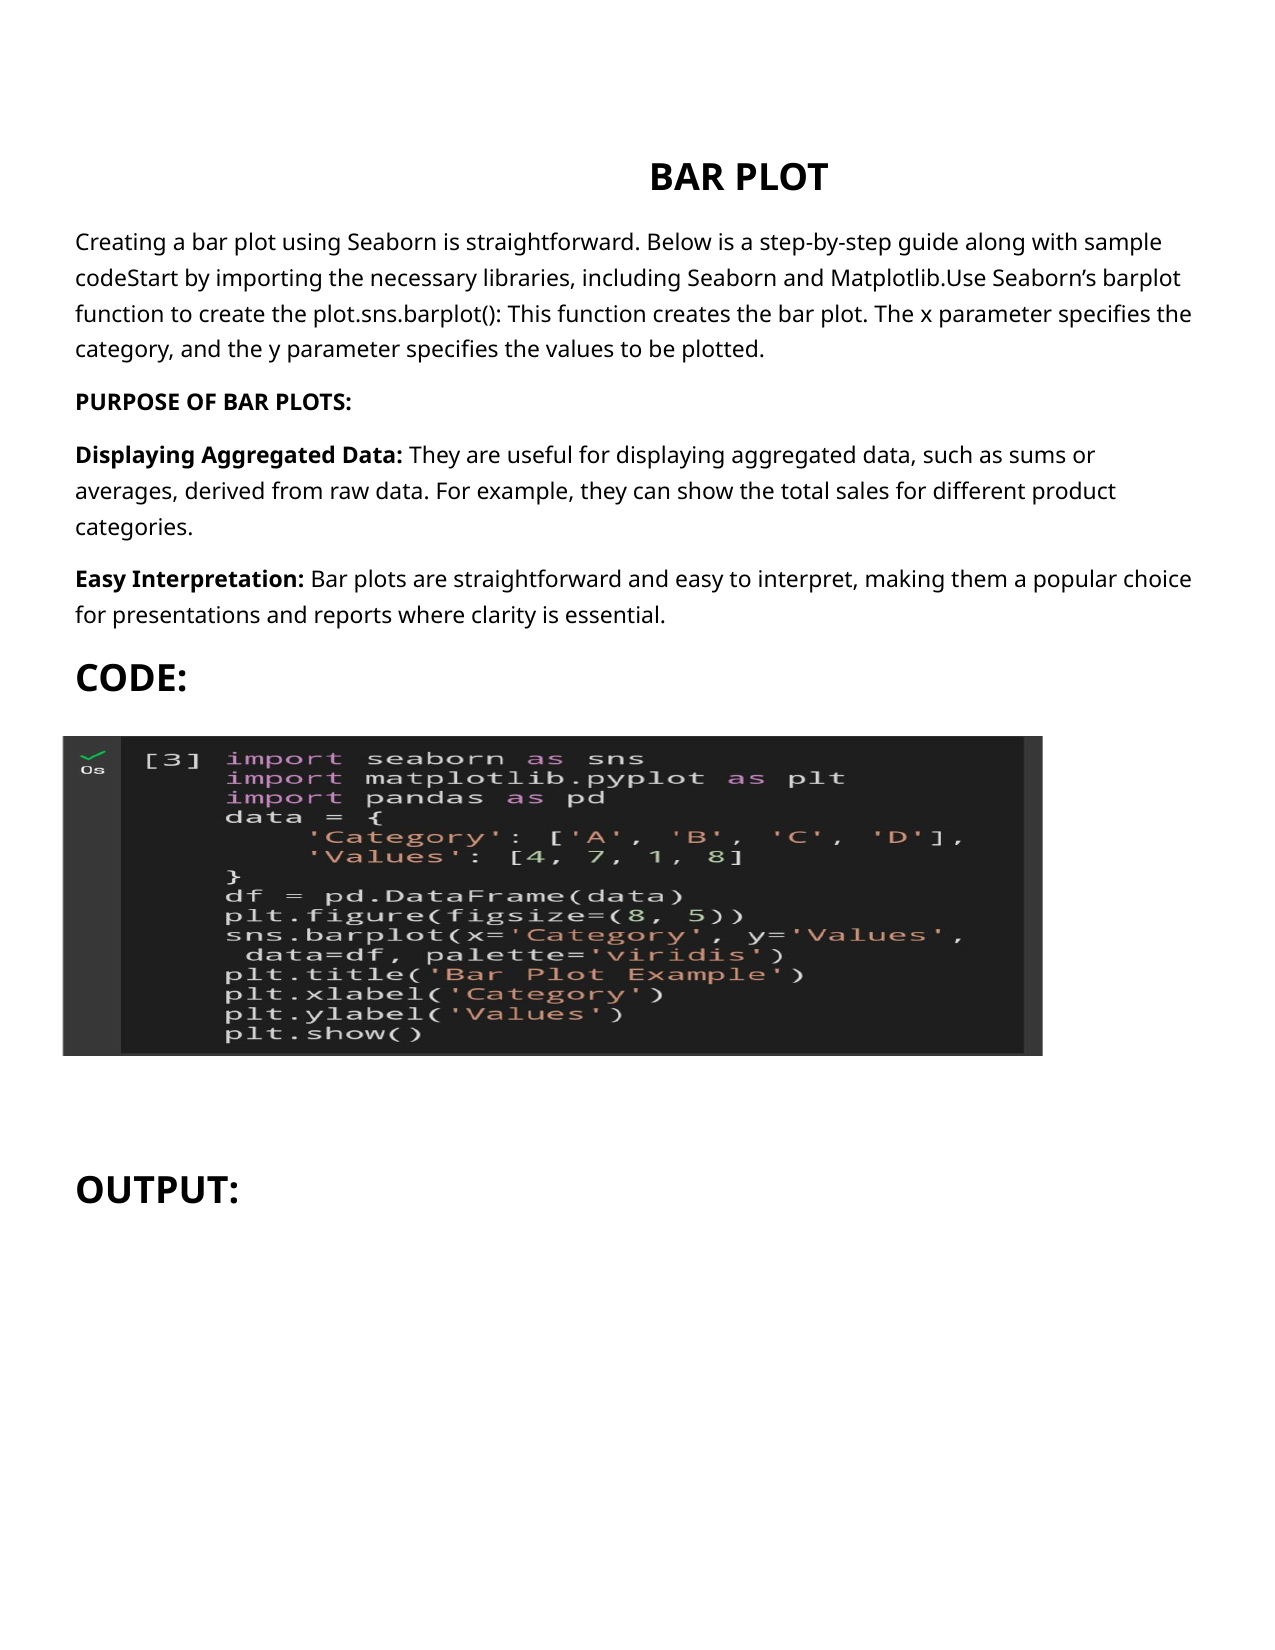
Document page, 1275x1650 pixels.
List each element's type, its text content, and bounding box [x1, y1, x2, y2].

text PURPOSE OF BAR PLOTS: [75, 386, 1200, 417]
picture [62, 736, 1043, 1056]
text Displaying Aggregated Data: They are useful for displaying aggregated data, such as sums or averages, derived from raw data. For example, they can show the total sales for different product categories. [75, 439, 1200, 542]
text Creating a bar plot using Seaborn is straightforward. Below is a step-by-step guide along with sample codeStart by importing the necessary libraries, including Seaborn and Matplotlib.Use Seaborn’s barplot function to create the plot.sns.barplot(): This function creates the bar plot. The x parameter specifies the category, and the y parameter specifies the values to be plotted. [75, 226, 1200, 365]
text BAR PLOT [75, 150, 1200, 201]
text OUTPUT: [75, 1163, 1200, 1214]
text CODE: [75, 652, 1200, 703]
text Easy Interpretation: Bar plots are straightforward and easy to interpret, making them a popular choice for presentations and reports where clarity is essential. [75, 563, 1200, 630]
